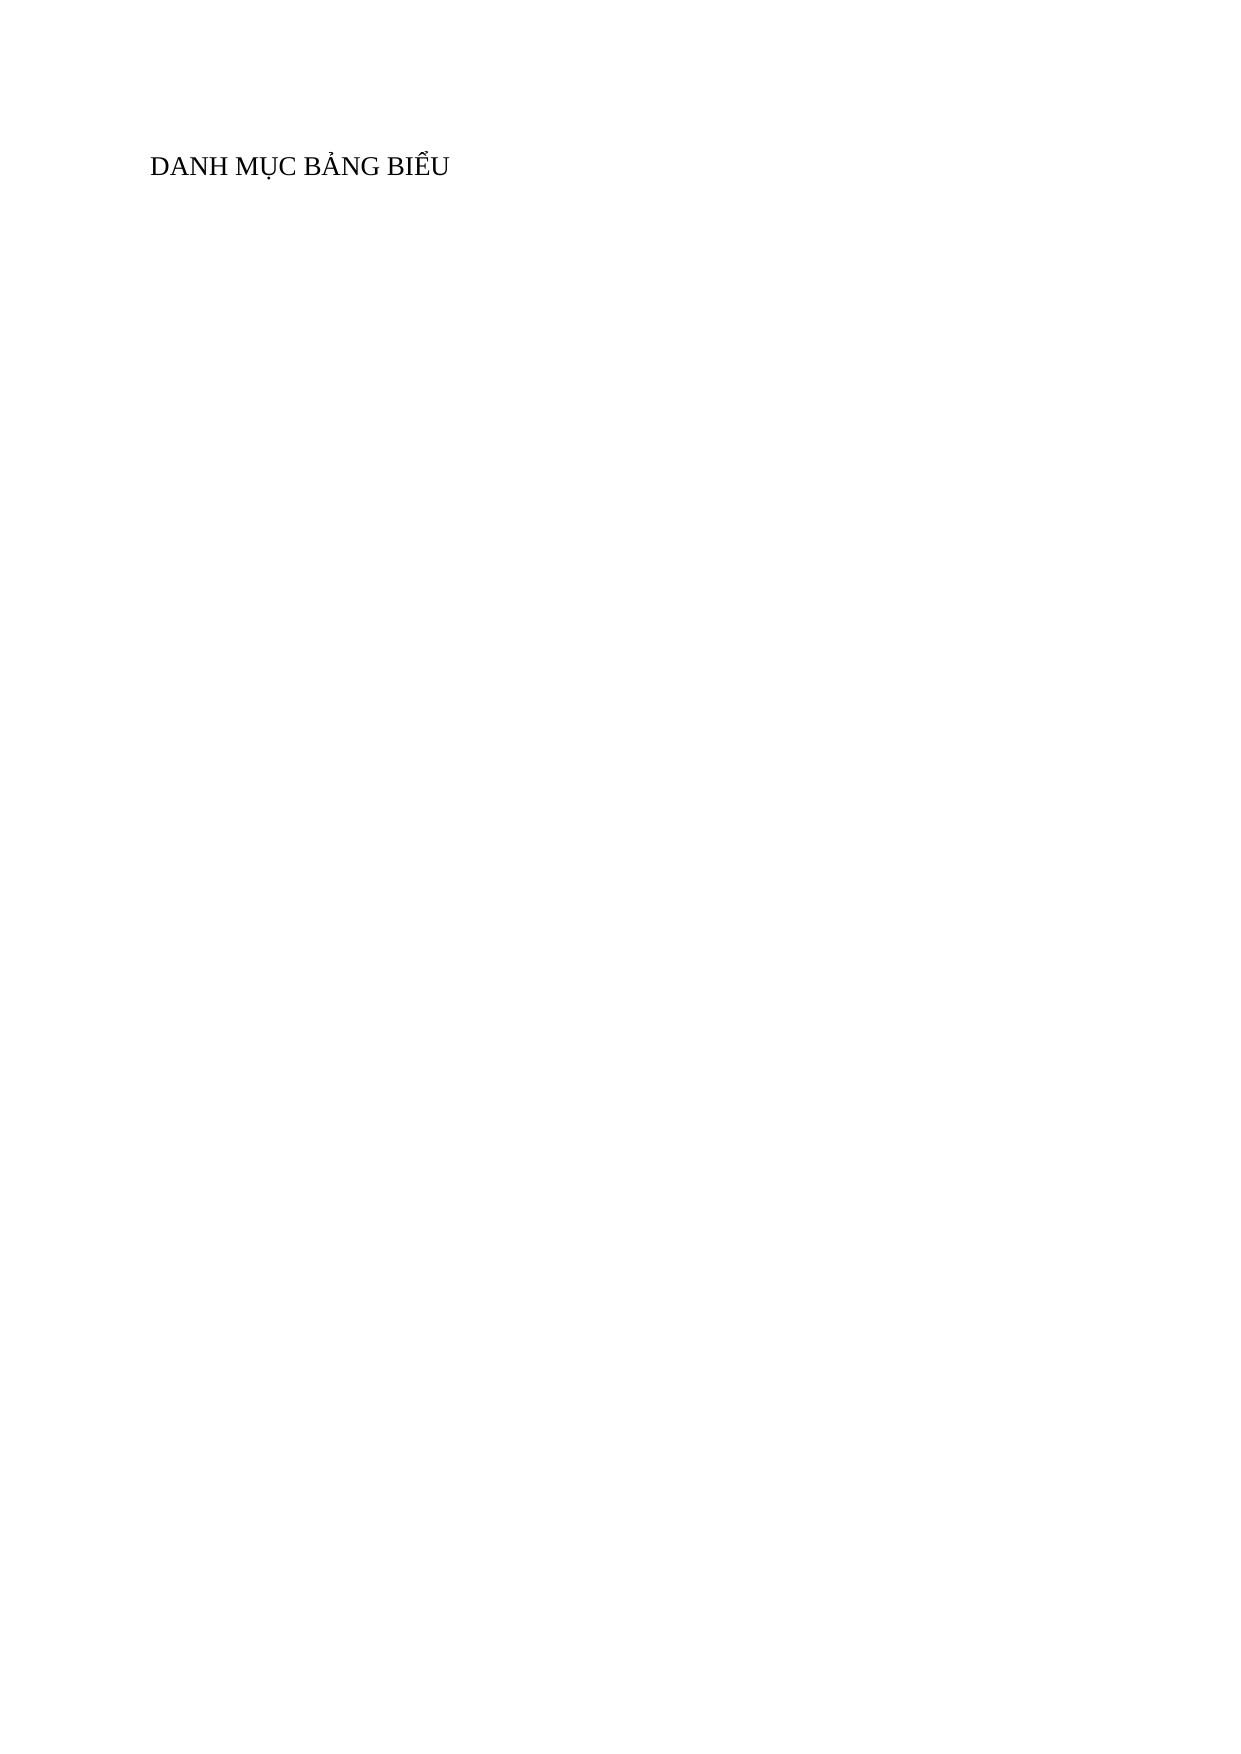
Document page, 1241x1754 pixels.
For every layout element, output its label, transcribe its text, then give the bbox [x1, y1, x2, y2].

text DANH MỤC BẢNG BIỂU [150, 150, 1090, 181]
